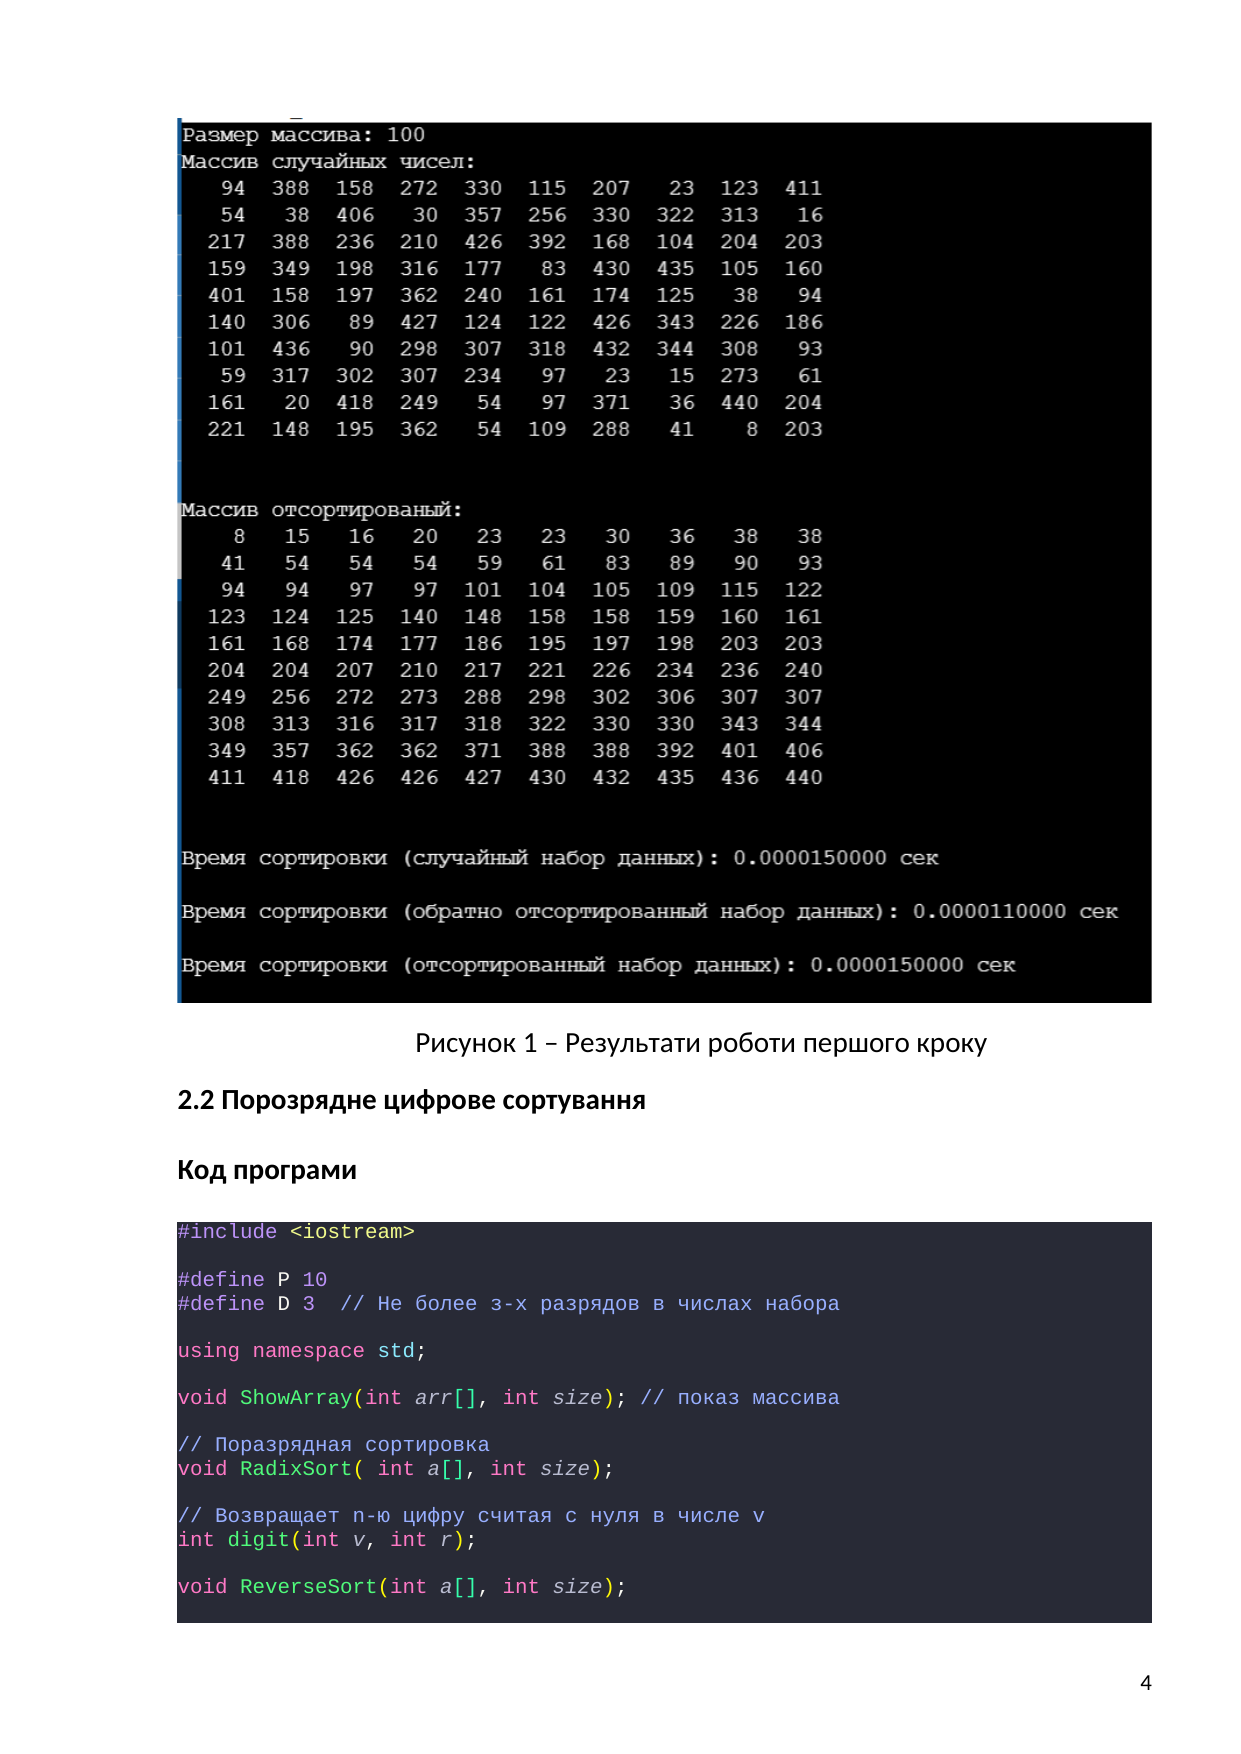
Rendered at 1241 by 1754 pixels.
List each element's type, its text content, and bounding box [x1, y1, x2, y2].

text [177, 1222, 1152, 1623]
picture [177, 118, 1152, 1003]
text Код програми [177, 1151, 1152, 1187]
text Рисунок 1 – Результати роботи першого кроку [177, 1024, 1152, 1059]
text 2.2 Порозрядне цифрове сортування [177, 1081, 1152, 1117]
